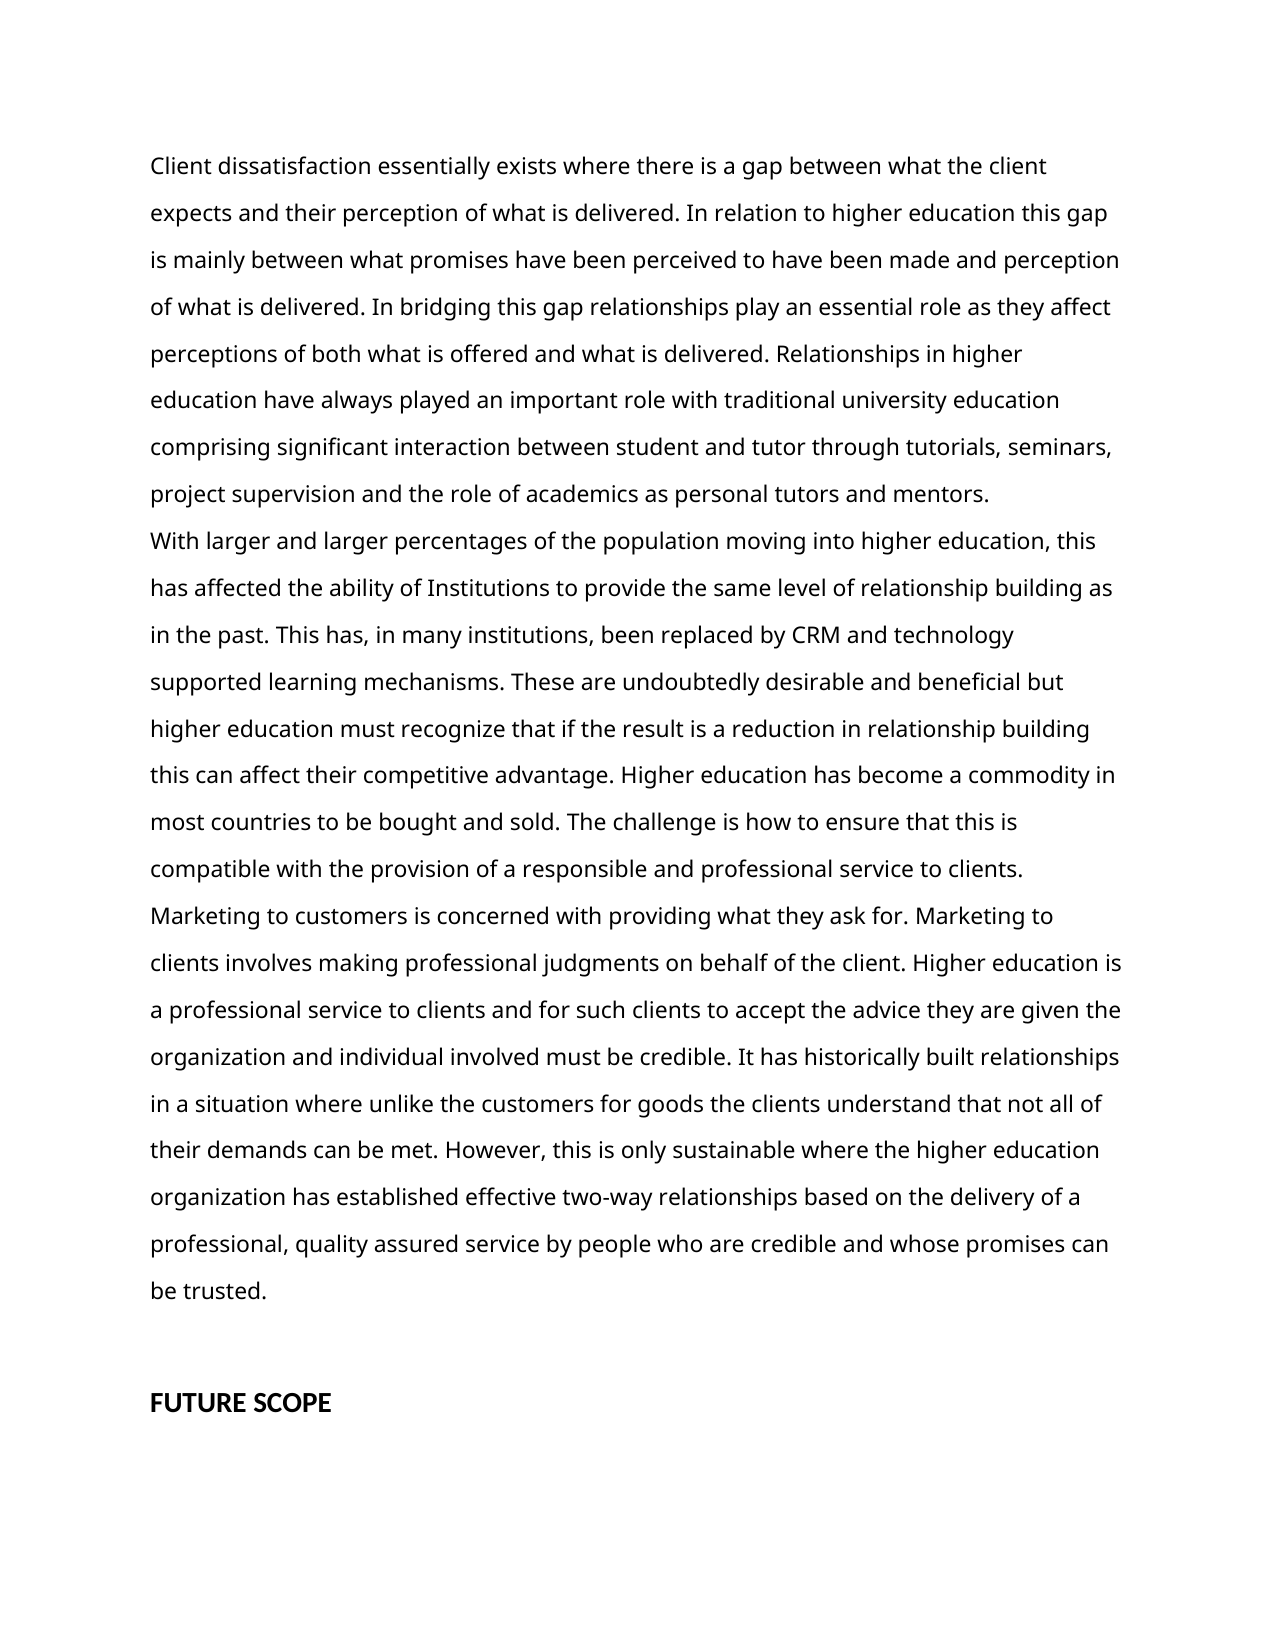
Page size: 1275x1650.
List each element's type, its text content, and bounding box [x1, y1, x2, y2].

text With larger and larger percentages of the population moving into higher education, this has affected the ability of Institutions to provide the same level of relationship building as in the past. This has, in many institutions, been replaced by CRM and technology supported learning mechanisms. These are undoubtedly desirable and beneficial but higher education must recognize that if the result is a reduction in relationship building this can affect their competitive advantage. Higher education has become a commodity in most countries to be bought and sold. The challenge is how to ensure that this is compatible with the provision of a responsible and professional service to clients. Marketing to customers is concerned with providing what they ask for. Marketing to clients involves making professional judgments on behalf of the client. Higher education is a professional service to clients and for such clients to accept the advice they are given the organization and individual involved must be credible. It has historically built relationships in a situation where unlike the customers for goods the clients understand that not all of their demands can be met. However, this is only sustainable where the higher education organization has established effective two-way relationships based on the delivery of a professional, quality assured service by people who are credible and whose promises can be trusted. [150, 525, 1125, 1306]
text Client dissatisfaction essentially exists where there is a gap between what the client expects and their perception of what is delivered. In relation to higher education this gap is mainly between what promises have been perceived to have been made and perception of what is delivered. In bridging this gap relationships play an essential role as they affect perceptions of both what is offered and what is delivered. Relationships in higher education have always played an important role with traditional university education comprising significant interaction between student and tutor through tutorials, seminars, project supervision and the role of academics as personal tutors and mentors. [150, 150, 1125, 509]
text FUTURE SCOPE [150, 1384, 1125, 1419]
